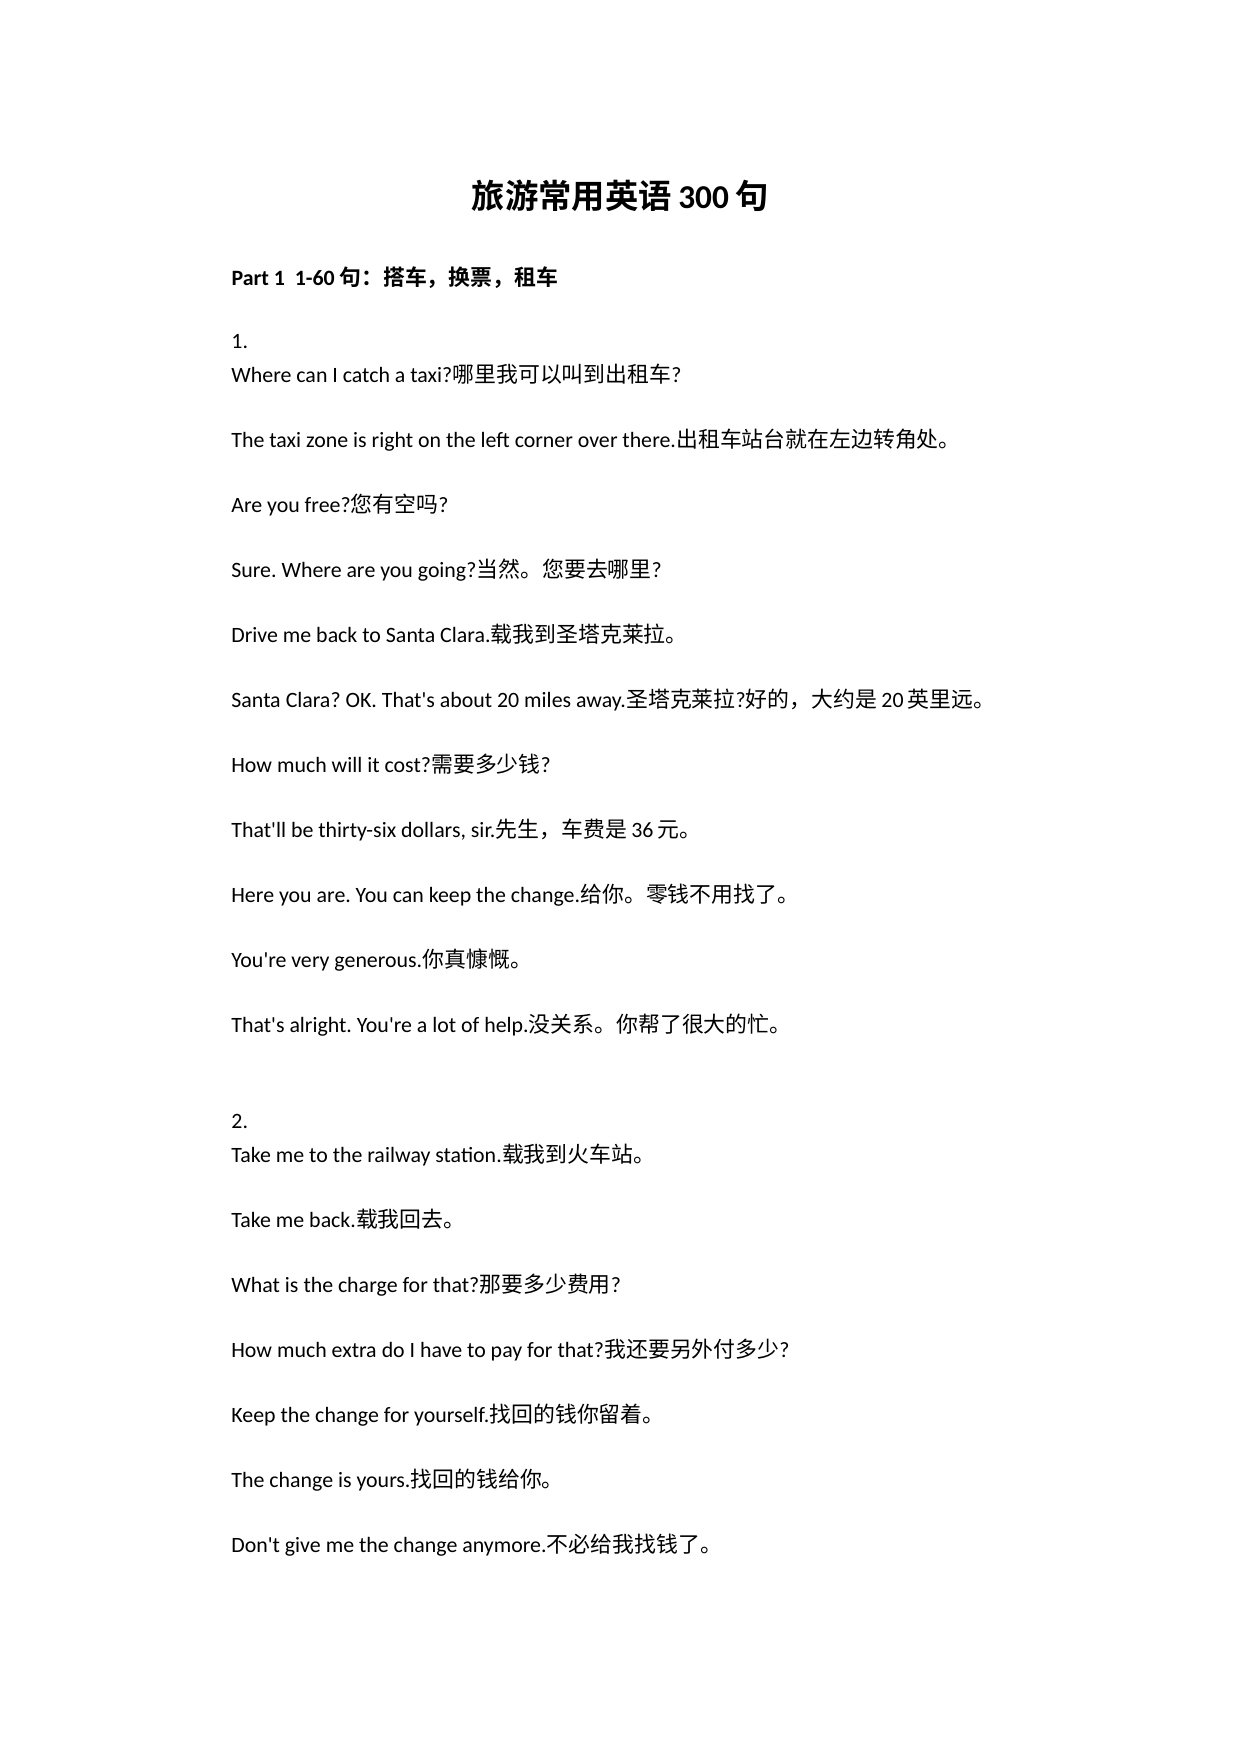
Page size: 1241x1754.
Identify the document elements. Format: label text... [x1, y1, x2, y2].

text That'll be thirty-six dollars, sir.先生，车费是36元。 [187, 812, 1053, 844]
text Don't give me the change anymore.不必给我找钱了。 [187, 1527, 1053, 1559]
text Are you free?您有空吗? [187, 487, 1053, 519]
text Part 1 1-60句：搭车，换票，租车 [187, 259, 1053, 324]
text You're very generous.你真慷慨。 [187, 942, 1053, 974]
list Where can I catch a taxi?哪里我可以叫到出租车? [187, 357, 1053, 389]
text Take me back.载我回去。 [187, 1202, 1053, 1234]
text The taxi zone is right on the left corner over there.出租车站台就在左边转角处。 [187, 422, 1053, 454]
text What is the charge for that?那要多少费用? [187, 1267, 1053, 1299]
text Drive me back to Santa Clara.载我到圣塔克莱拉。 [187, 617, 1053, 649]
text The change is yours.找回的钱给你。 [187, 1462, 1053, 1494]
text Take me to the railway station.载我到火车站。 [187, 1137, 1053, 1169]
text 2. [187, 1104, 1053, 1137]
text Sure. Where are you going?当然。您要去哪里? [187, 552, 1053, 584]
text How much extra do I have to pay for that?我还要另外付多少? [187, 1332, 1053, 1364]
text Here you are. You can keep the change.给你。零钱不用找了。 [187, 877, 1053, 909]
text Keep the change for yourself.找回的钱你留着。 [187, 1397, 1053, 1429]
text 旅游常用英语300句 [187, 162, 1053, 227]
text How much will it cost?需要多少钱? [187, 747, 1053, 779]
text Santa Clara? OK. That's about 20 miles away.圣塔克莱拉?好的，大约是20英里远。 [187, 682, 1053, 714]
text That's alright. You're a lot of help.没关系。你帮了很大的忙。 [187, 1007, 1053, 1039]
